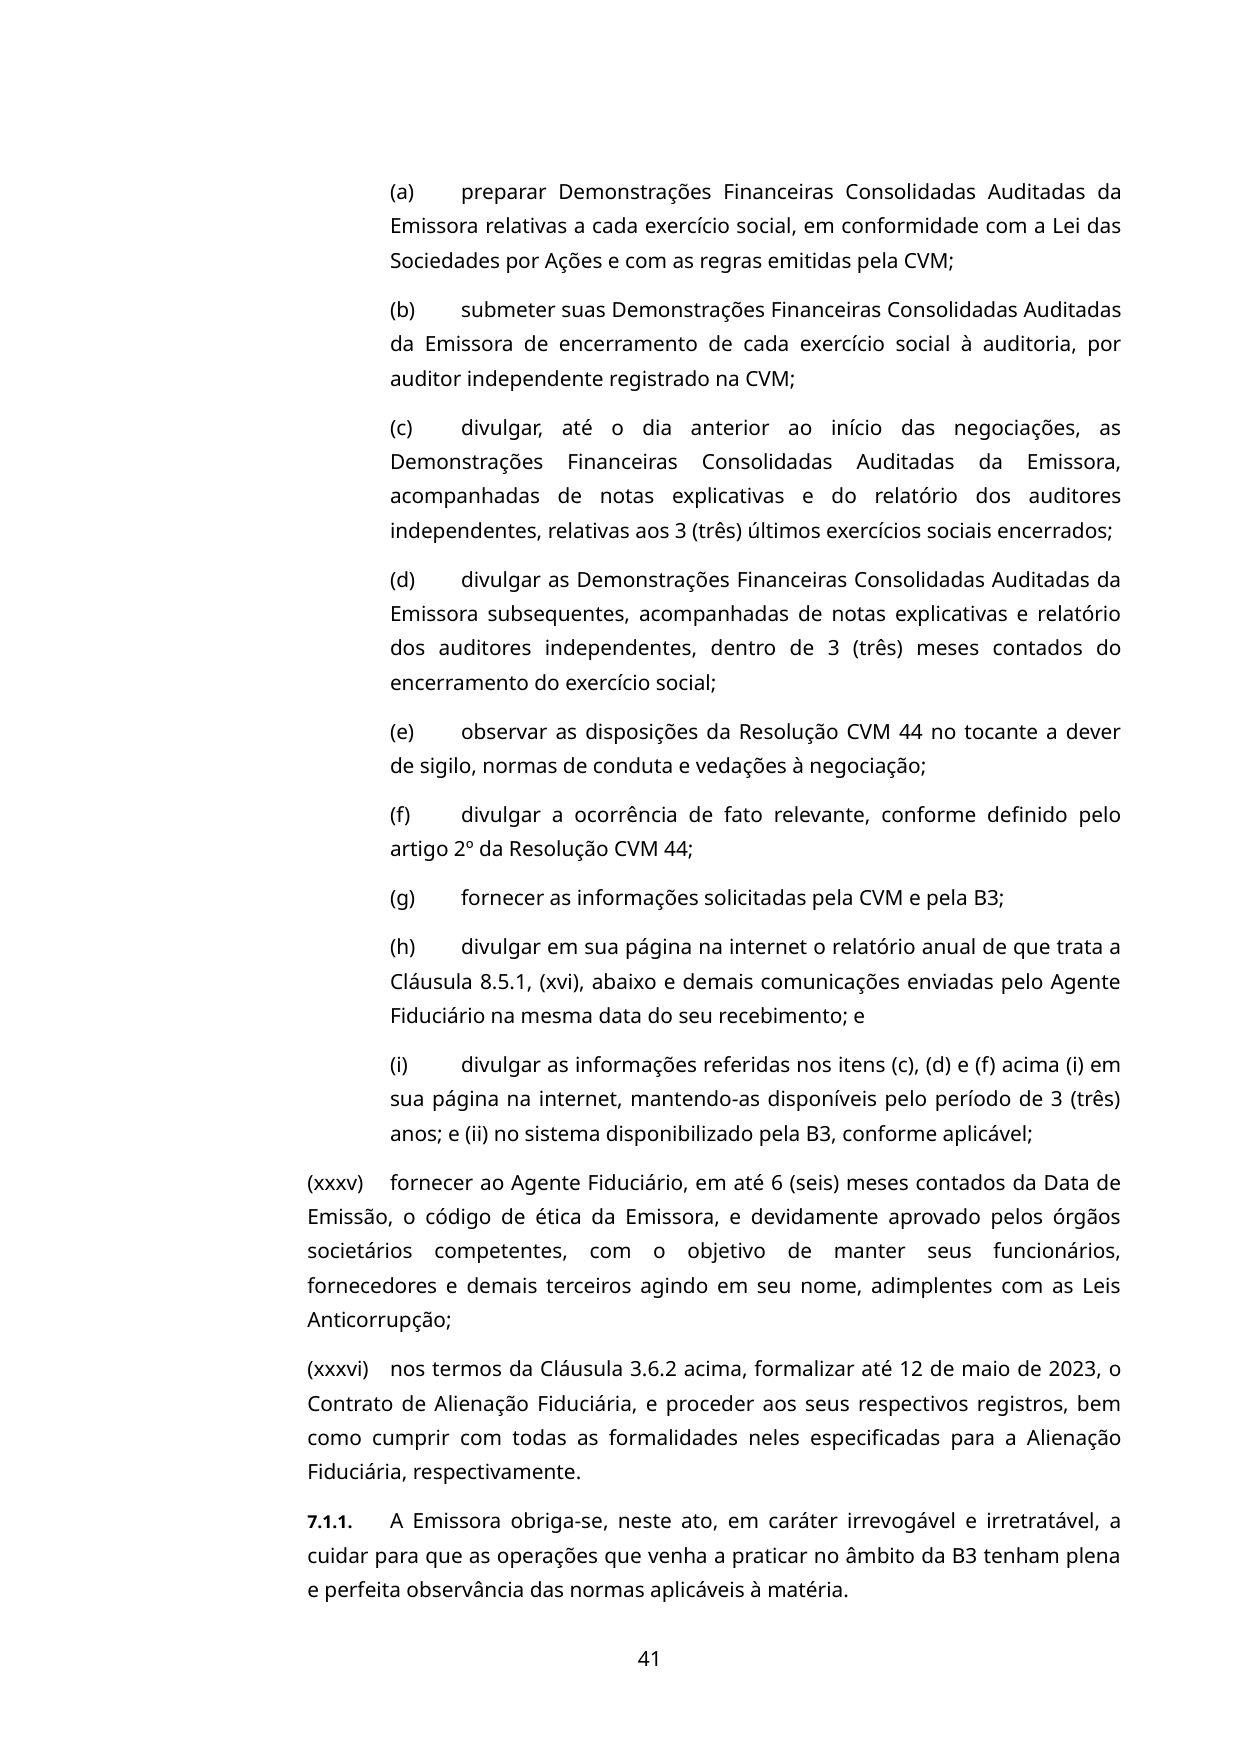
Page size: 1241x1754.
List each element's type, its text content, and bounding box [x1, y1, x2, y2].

list preparar Demonstrações Financeiras Consolidadas Auditadas da Emissora relativas a cada exercício social, em conformidade com a Lei das Sociedades por Ações e com as regras emitidas pela CVM; [390, 177, 1122, 274]
text divulgar, até o dia anterior ao início das negociações, as Demonstrações Financeiras Consolidadas Auditadas da Emissora, acompanhadas de notas explicativas e do relatório dos auditores independentes, relativas aos 3 (três) últimos exercícios sociais encerrados; [390, 413, 1122, 544]
text divulgar a ocorrência de fato relevante, conforme definido pelo artigo 2º da Resolução CVM 44; [390, 800, 1122, 863]
text divulgar as Demonstrações Financeiras Consolidadas Auditadas da Emissora subsequentes, acompanhadas de notas explicativas e relatório dos auditores independentes, dentro de 3 (três) meses contados do encerramento do exercício social; [390, 565, 1122, 696]
text observar as disposições da Resolução CVM 44 no tocante a dever de sigilo, normas de conduta e vedações à negociação; [390, 717, 1122, 779]
text submeter suas Demonstrações Financeiras Consolidadas Auditadas da Emissora de encerramento de cada exercício social à auditoria, por auditor independente registrado na CVM; [390, 295, 1122, 392]
text divulgar em sua página na internet o relatório anual de que trata a Cláusula 8.5.1, (xvi), abaixo e demais comunicações enviadas pelo Agente Fiduciário na mesma data do seu recebimento; e [390, 932, 1122, 1029]
text nos termos da Cláusula 3.6.2 acima, formalizar até 12 de maio de 2023, o Contrato de Alienação Fiduciária, e proceder aos seus respectivos registros, bem como cumprir com todas as formalidades neles especificadas para a Alienação Fiduciária, respectivamente. [307, 1354, 1122, 1486]
text fornecer as informações solicitadas pela CVM e pela B3; [390, 883, 1122, 912]
text fornecer ao Agente Fiduciário, em até 6 (seis) meses contados da Data de Emissão, o código de ética da Emissora, e devidamente aprovado pelos órgãos societários competentes, com o objetivo de manter seus funcionários, fornecedores e demais terceiros agindo em seu nome, adimplentes com as Leis Anticorrupção; [307, 1168, 1122, 1334]
text A Emissora obriga-se, neste ato, em caráter irrevogável e irretratável, a cuidar para que as operações que venha a praticar no âmbito da B3 tenham plena e perfeita observância das normas aplicáveis à matéria. [307, 1506, 1122, 1603]
text divulgar as informações referidas nos itens (c), (d) e (f) acima (i) em sua página na internet, mantendo-as disponíveis pelo período de 3 (três) anos; e (ii) no sistema disponibilizado pela B3, conforme aplicável; [390, 1050, 1122, 1147]
